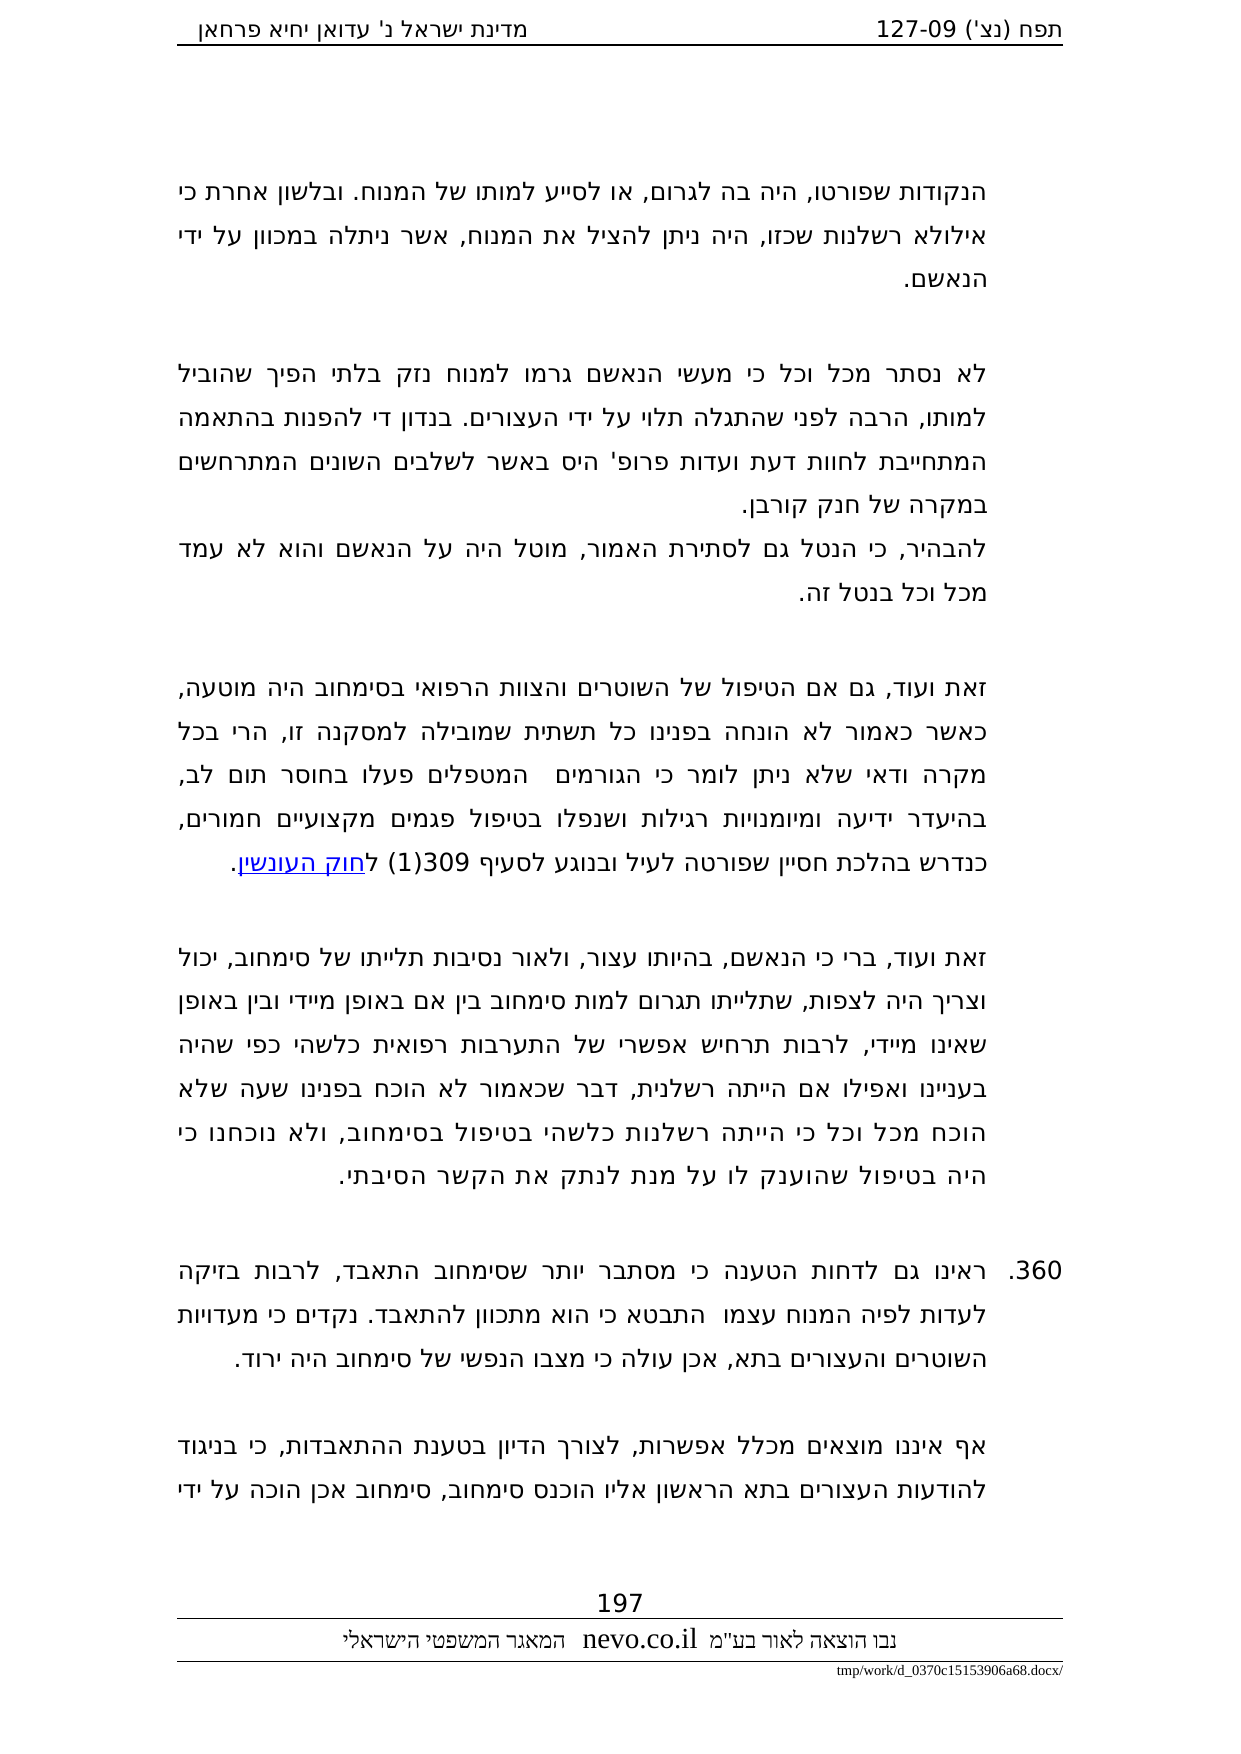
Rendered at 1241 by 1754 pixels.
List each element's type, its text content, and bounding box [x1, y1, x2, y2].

text לא נסתר מכל וכל כי מעשי הנאשם גרמו למנוח נזק בלתי הפיך שהוביל למותו, הרבה לפני שהתגלה תלוי על ידי העצורים. בנדון די להפנות בהתאמה המתחייבת לחוות דעת ועדות פרופ' היס באשר לשלבים השונים המתרחשים במקרה של חנק קורבן. [177, 359, 988, 520]
text 360. ראינו גם לדחות הטענה כי מסתבר יותר שסימחוב התאבד, לרבות בזיקה לעדות לפיה המנוח עצמו התבטא כי הוא מתכוון להתאבד. נקדים כי מעדויות השוטרים והעצורים בתא, אכן עולה כי מצבו הנפשי של סימחוב היה ירוד. [177, 1256, 1063, 1373]
text זאת ועוד, גם אם הטיפול של השוטרים והצוות הרפואי בסימחוב היה מוטעה, כאשר כאמור לא הונחה בפנינו כל תשתית שמובילה למסקנה זו, הרי בכל מקרה ודאי שלא ניתן לומר כי הגורמים המטפלים פעלו בחוסר תום לב, בהיעדר ידיעה ומיומנויות רגילות ושנפלו בטיפול פגמים מקצועיים חמורים, כנדרש בהלכת חסיין שפורטה לעיל ובנוגע לסעיף 309(1) לחוק העונשין. [177, 673, 988, 877]
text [177, 177, 988, 294]
text להבהיר, כי הנטל גם לסתירת האמור, מוטל היה על הנאשם והוא לא עמד מכל וכל בנטל זה. [177, 534, 988, 607]
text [177, 1388, 988, 1504]
text זאת ועוד, ברי כי הנאשם, בהיותו עצור, ולאור נסיבות תלייתו של סימחוב, יכול וצריך היה לצפות, שתלייתו תגרום למות סימחוב בין אם באופן מיידי ובין באופן שאינו מיידי, לרבות תרחיש אפשרי של התערבות רפואית כלשהי כפי שהיה בעניינו ואפילו אם הייתה רשלנית, דבר שכאמור לא הוכח בפנינו שעה שלא הוכח מכל וכל כי הייתה רשלנות כלשהי בטיפול בסימחוב, ולא נוכחנו כי היה בטיפול שהוענק לו על מנת לנתק את הקשר הסיבתי. [177, 943, 988, 1191]
